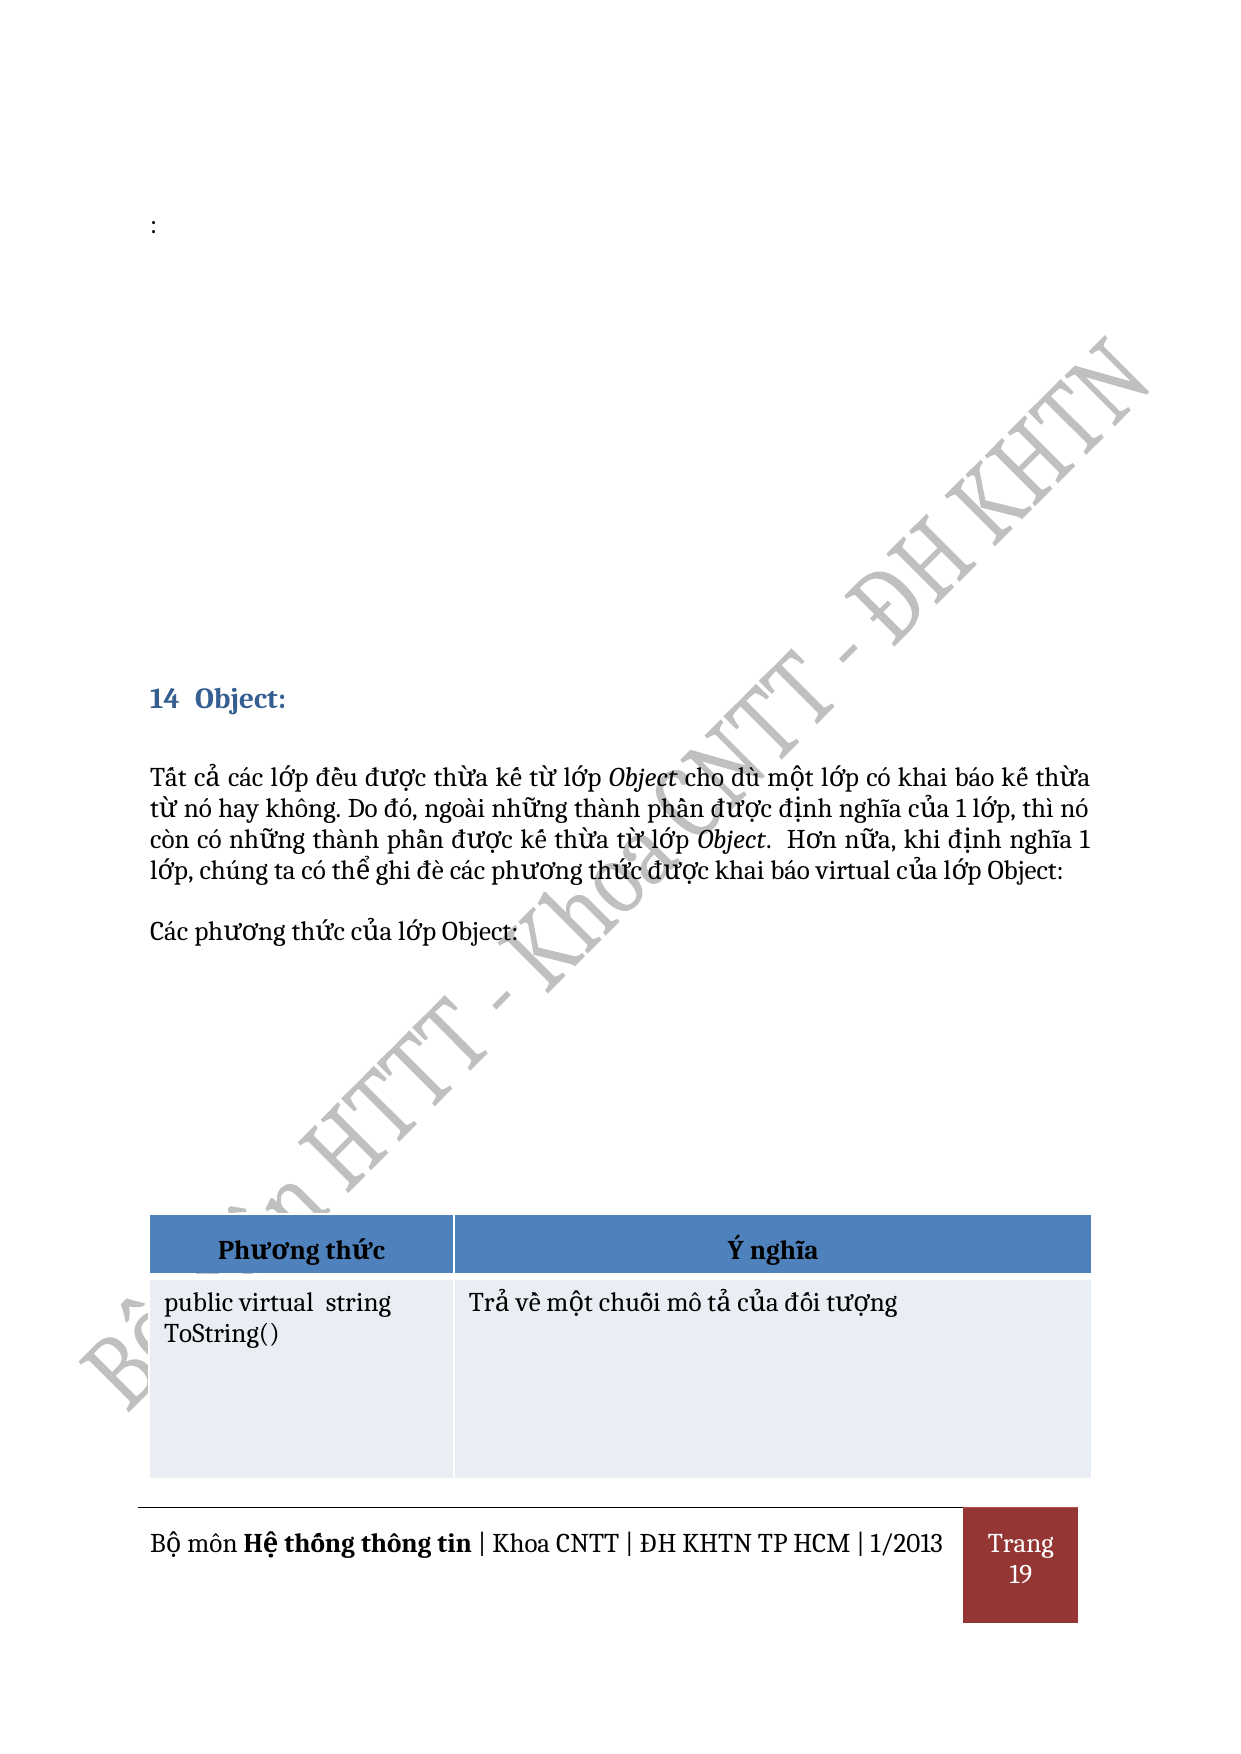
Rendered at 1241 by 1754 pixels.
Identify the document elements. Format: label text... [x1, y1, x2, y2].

text Tất cả các lớp đều được thừa kế từ lớp Object cho dù một lớp có khai báo kế thừa từ nó hay không. Do đó, ngoài những thành phần được định nghĩa của 1 lớp, thì nó còn có những thành phần được kế thừa từ lớp Object. Hơn nữa, khi định nghĩa 1 lớp, chúng ta có thể ghi đè các phương thức được khai báo virtual của lớp Object: [150, 762, 1090, 887]
table_header Ý nghĩa [455, 1215, 1091, 1273]
subtitle Object: [150, 682, 1090, 716]
table_header Phương thức [150, 1215, 453, 1273]
table_cell public virtual string ToString() [150, 1280, 453, 1478]
text : [150, 209, 1090, 240]
text Các phương thức của lớp Object: [150, 916, 1090, 947]
table_cell Trả về một chuỗi mô tả của đối tượng [455, 1280, 1091, 1478]
